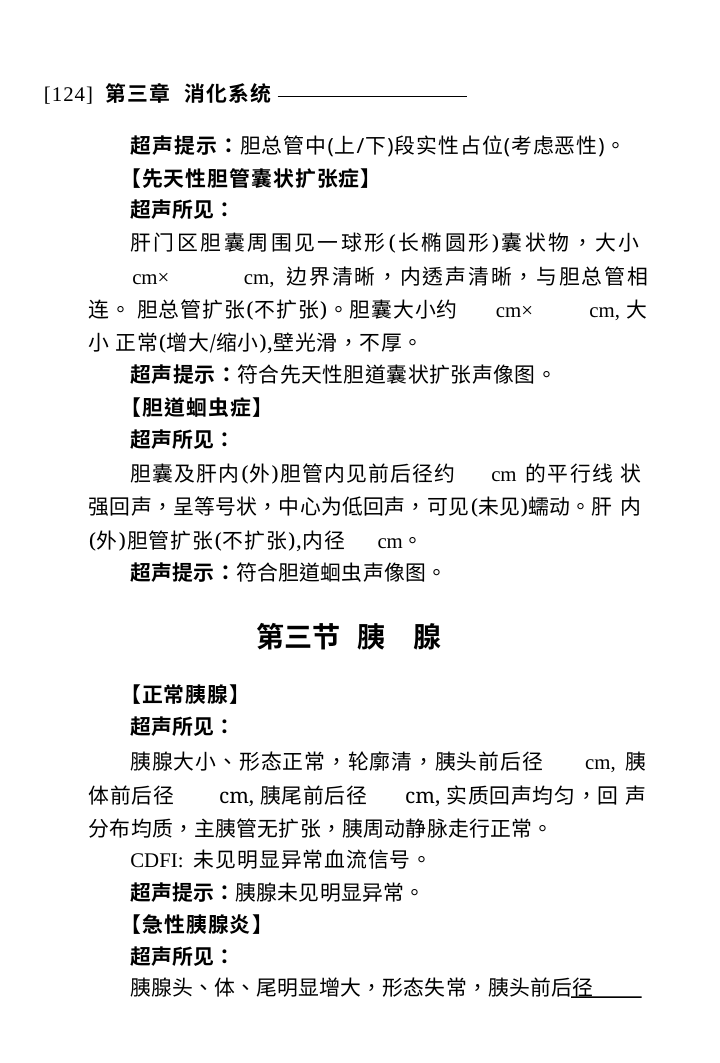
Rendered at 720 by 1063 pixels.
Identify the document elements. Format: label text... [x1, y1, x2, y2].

text 超声提示：符合胆道蛔虫声像图。 [130, 559, 648, 586]
text CDFI: 未见明显异常血流信号。 [130, 847, 648, 873]
text 超声提示：胰腺未见明显异常。 [130, 879, 648, 906]
text 胰腺头、体、尾明显增大，形态失常，胰头前后径 [130, 976, 648, 1001]
text 肝门区胆囊周围见一球形(长椭圆形)囊状物，大小 cm× cm, 边界清晰，内透声清晰，与胆总管相连。 胆总管扩张(不扩张)。胆囊大小约 cm× cm, 大 小 正常(增大/缩小),壁光滑，不厚。 [88, 228, 648, 357]
text 超声所见： [130, 197, 648, 223]
text 超声提示：胆总管中(上/下)段实性占位(考虑恶性)。 【先天性胆管囊状扩张症】 [120, 131, 648, 192]
text 【胆道蛔虫症】 [120, 394, 648, 421]
text 【急性胰腺炎】 [120, 912, 648, 938]
text [124] 第三章 消化系统 [44, 81, 648, 107]
text 第三节 胰 腺 [256, 619, 648, 654]
text 超声所见： [130, 427, 648, 453]
text 胰腺大小、形态正常，轮廓清，胰头前后径 cm, 胰 体前后径 cm, 胰尾前后径 cm, 实质回声均匀，回 声分布均质，主胰管无扩张，胰周动静脉走行正常。 [88, 747, 646, 842]
text 超声所见： [130, 714, 648, 740]
text 【正常胰腺】 [120, 682, 648, 708]
text 超声提示：符合先天性胆道囊状扩张声像图。 [130, 361, 648, 388]
text 胆囊及肝内(外)胆管内见前后径约 cm 的平行线 状强回声，呈等号状，中心为低回声，可见(未见)蠕动。肝 内(外)胆管扩张(不扩张),内径 cm。 [88, 459, 641, 554]
text 超声所见： [130, 944, 648, 970]
